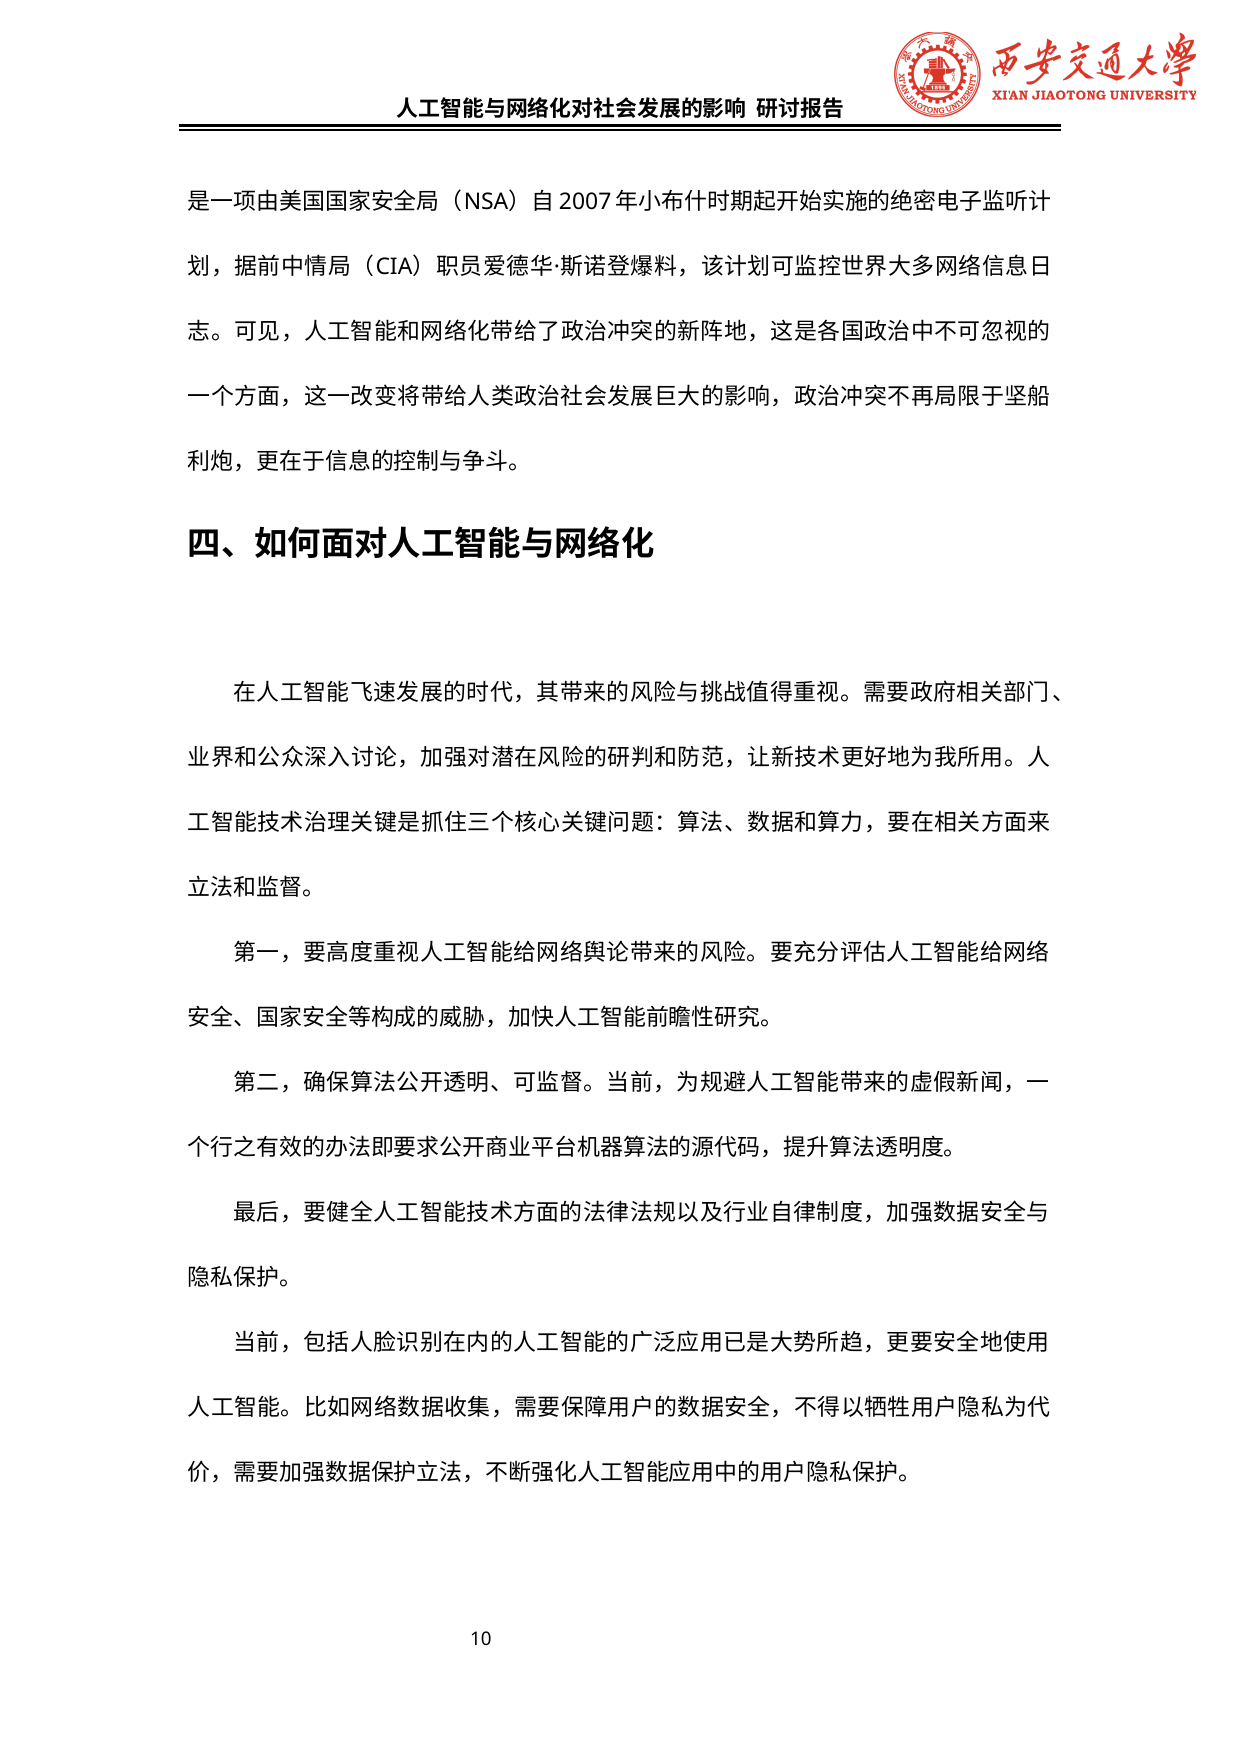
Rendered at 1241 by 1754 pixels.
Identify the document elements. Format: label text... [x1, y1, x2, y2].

text 当前，包括人脸识别在内的人工智能的广泛应用已是大势所趋，更要安全地使用人工智能。比如网络数据收集，需要保障用户的数据安全，不得以牺牲用户隐私为代价，需要加强数据保护立法，不断强化人工智能应用中的用户隐私保护。 [187, 1308, 1053, 1503]
picture [894, 32, 1197, 117]
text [187, 167, 1053, 492]
text 第二，确保算法公开透明、可监督。当前，为规避人工智能带来的虚假新闻，一个行之有效的办法即要求公开商业平台机器算法的源代码，提升算法透明度。 [187, 1048, 1053, 1178]
subtitle 四、如何面对人工智能与网络化 [187, 508, 1053, 573]
text 最后，要健全人工智能技术方面的法律法规以及行业自律制度，加强数据安全与隐私保护。 [187, 1178, 1053, 1308]
text 在人工智能飞速发展的时代，其带来的风险与挑战值得重视。需要政府相关部门、业界和公众深入讨论，加强对潜在风险的研判和防范，让新技术更好地为我所用。人工智能技术治理关键是抓住三个核心关键问题：算法、数据和算力，要在相关方面来立法和监督。 [187, 658, 1053, 918]
text 第一，要高度重视人工智能给网络舆论带来的风险。要充分评估人工智能给网络安全、国家安全等构成的威胁，加快人工智能前瞻性研究。 [187, 918, 1053, 1048]
